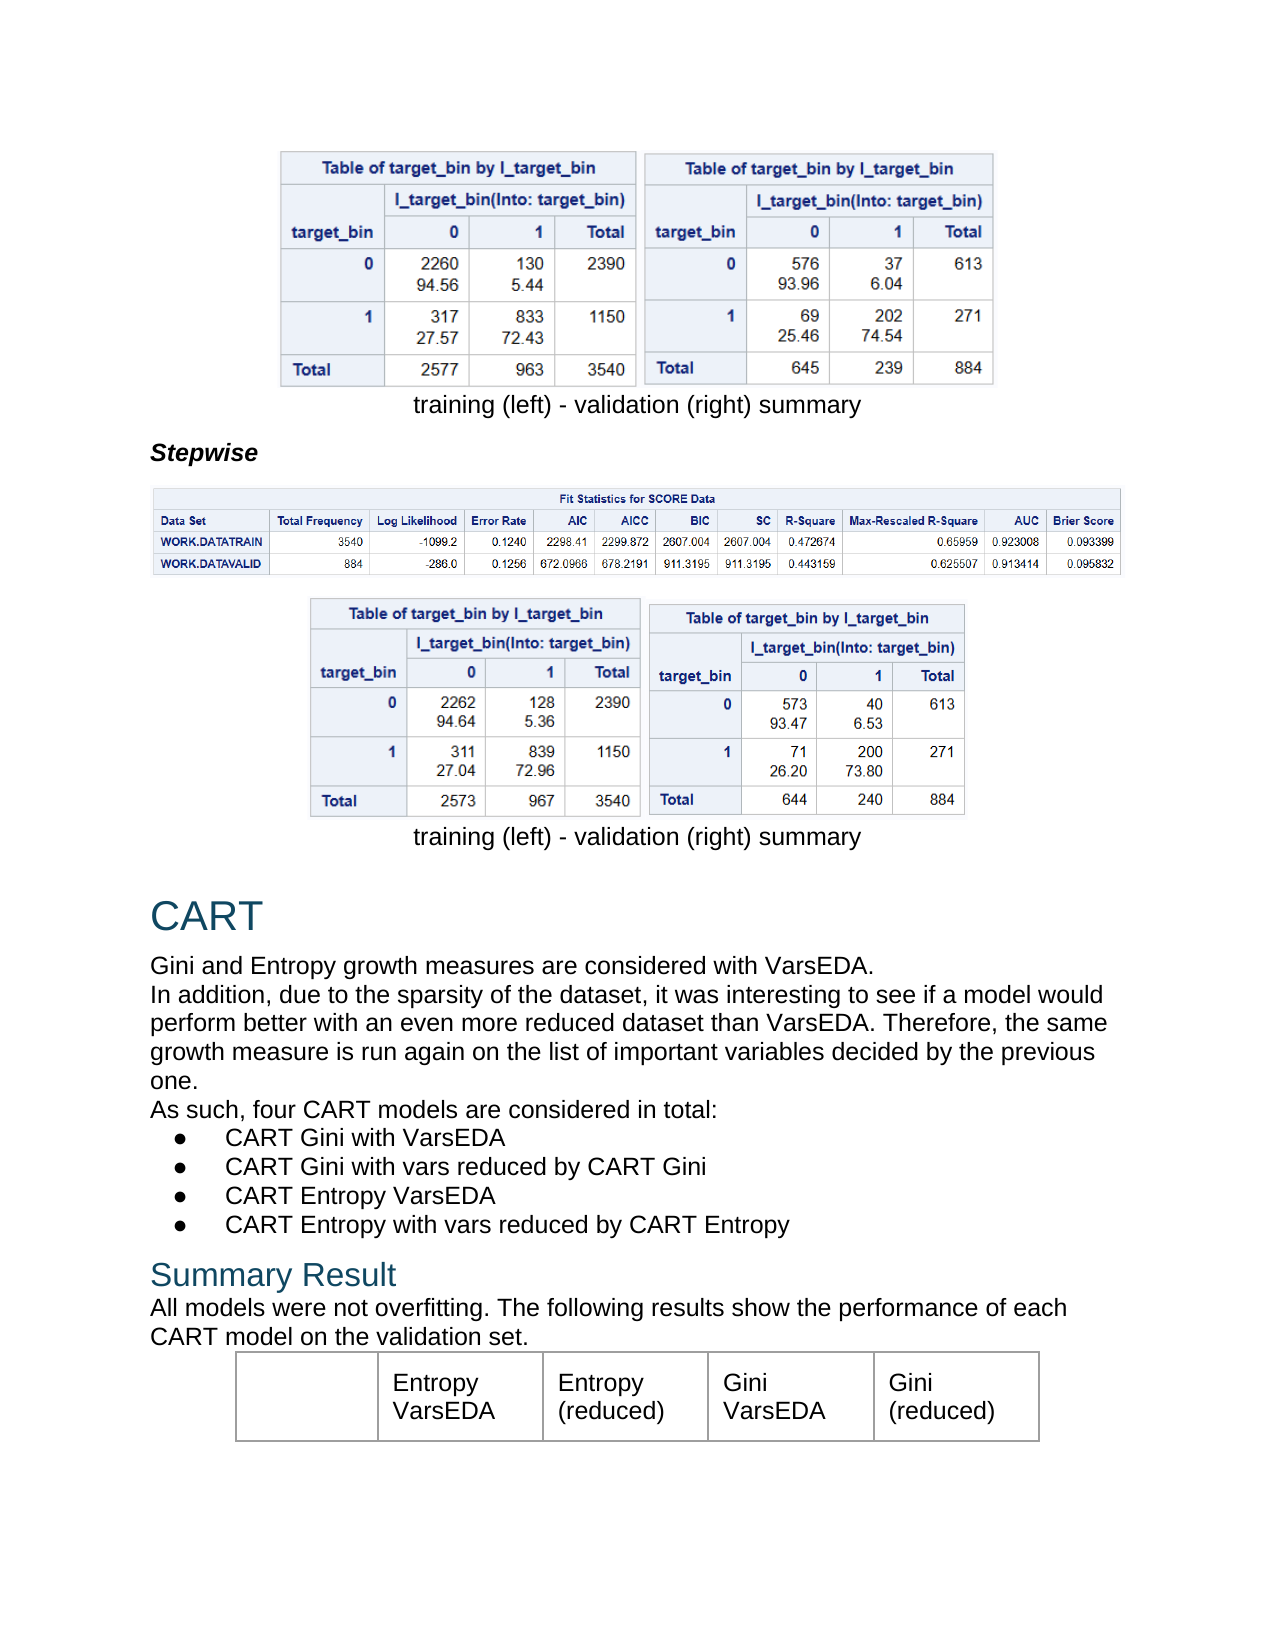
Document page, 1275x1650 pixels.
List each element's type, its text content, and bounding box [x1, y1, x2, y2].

picture [277, 150, 998, 388]
text Stepwise [150, 438, 1125, 467]
subtitle CART [150, 891, 1125, 939]
list CART Entropy VarsEDA [187, 1181, 1125, 1209]
list CART Gini with VarsEDA [187, 1123, 1125, 1152]
list CART Gini with vars reduced by CART Gini [187, 1152, 1125, 1181]
list CART Entropy with vars reduced by CART Entropy [187, 1209, 1125, 1238]
text Gini and Entropy growth measures are considered with VarsEDA. [150, 951, 1125, 979]
picture [307, 596, 968, 820]
text As such, four CART models are considered in total: [150, 1094, 1125, 1123]
text In addition, due to the sparsity of the dataset, it was interesting to see if a model would perform better with an even more reduced dataset than VarsEDA. Therefore, the same growth measure is run again on the list of important variables decided by the previous one. [150, 979, 1125, 1094]
subtitle Summary Result [150, 1255, 1125, 1293]
picture [150, 485, 1125, 578]
text All models were not overfitting. The following results show the performance of each CART model on the validation set. [150, 1293, 1125, 1351]
